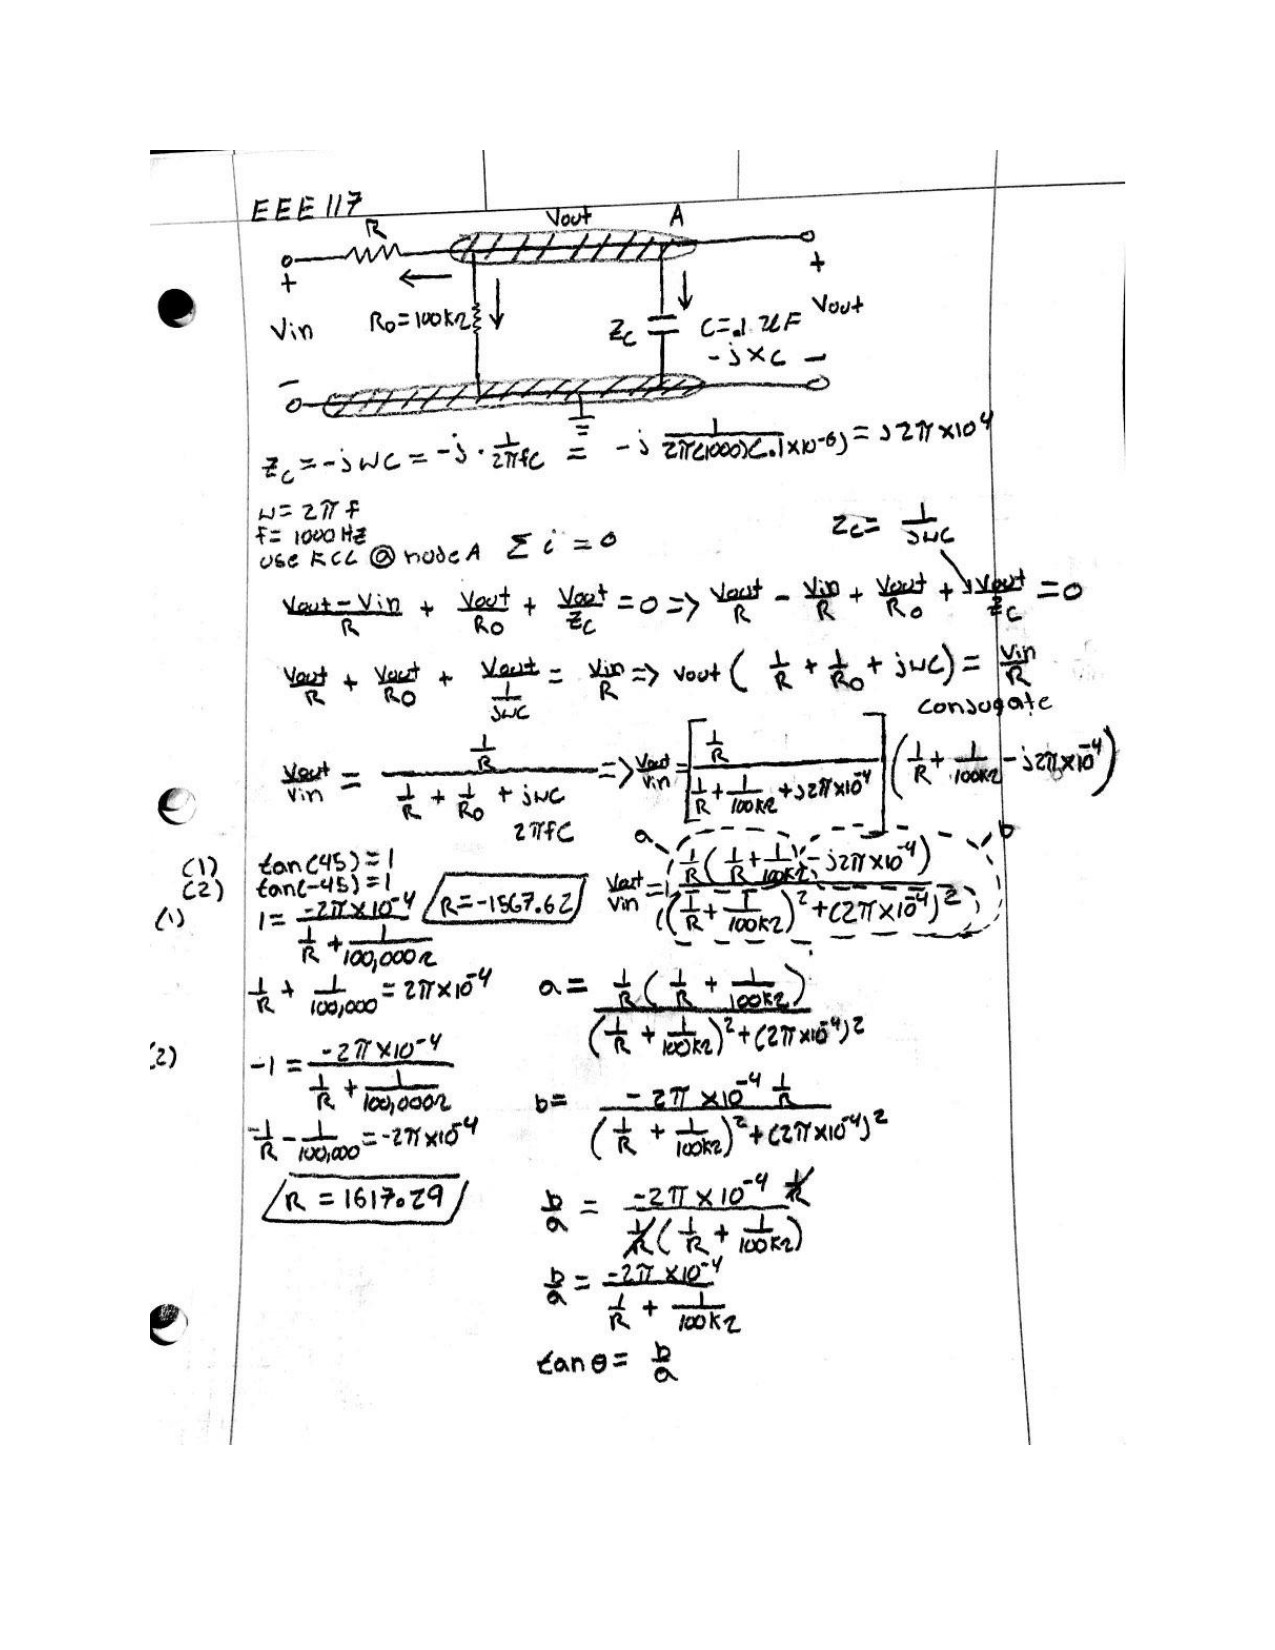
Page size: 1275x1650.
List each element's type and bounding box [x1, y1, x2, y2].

picture [150, 150, 1125, 1445]
